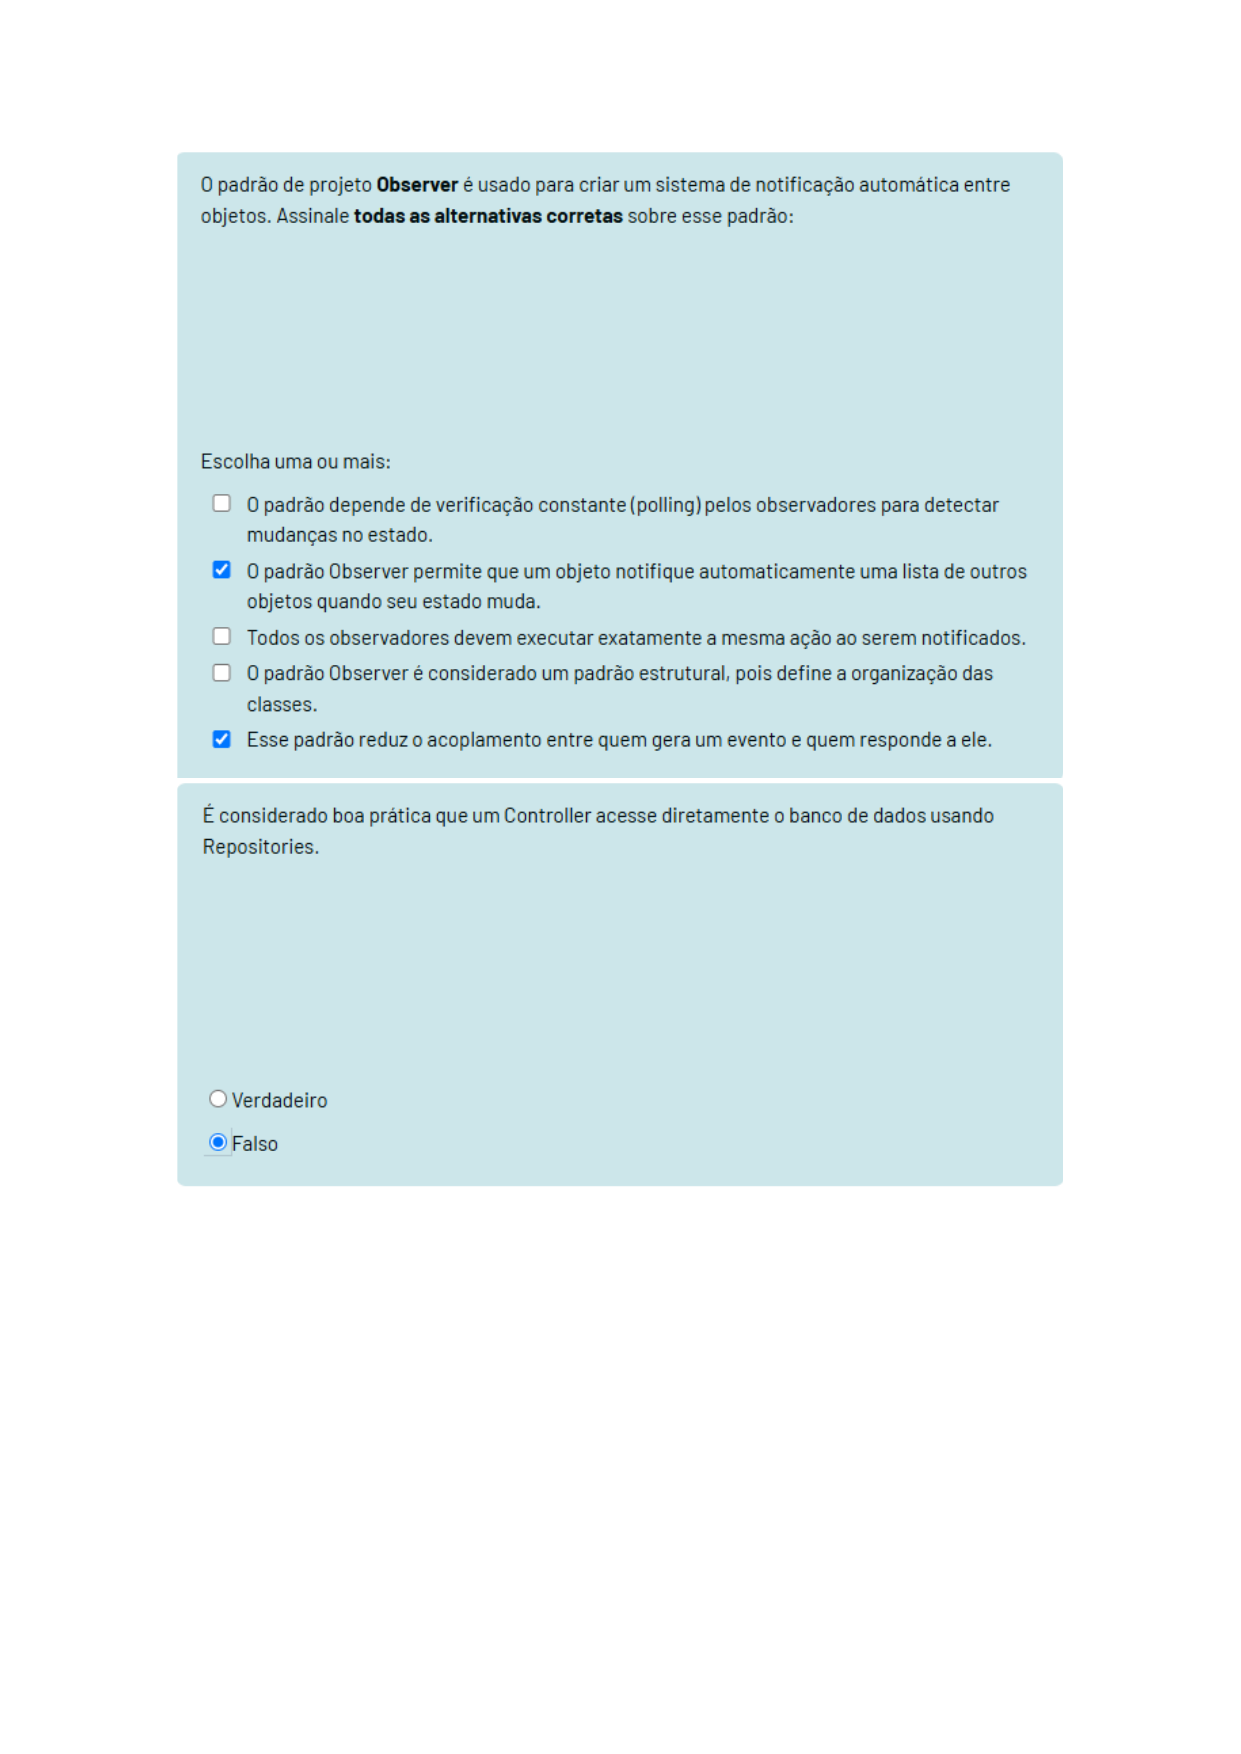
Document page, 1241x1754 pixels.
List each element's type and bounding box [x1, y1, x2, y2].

picture [177, 782, 1063, 1189]
picture [177, 147, 1063, 778]
